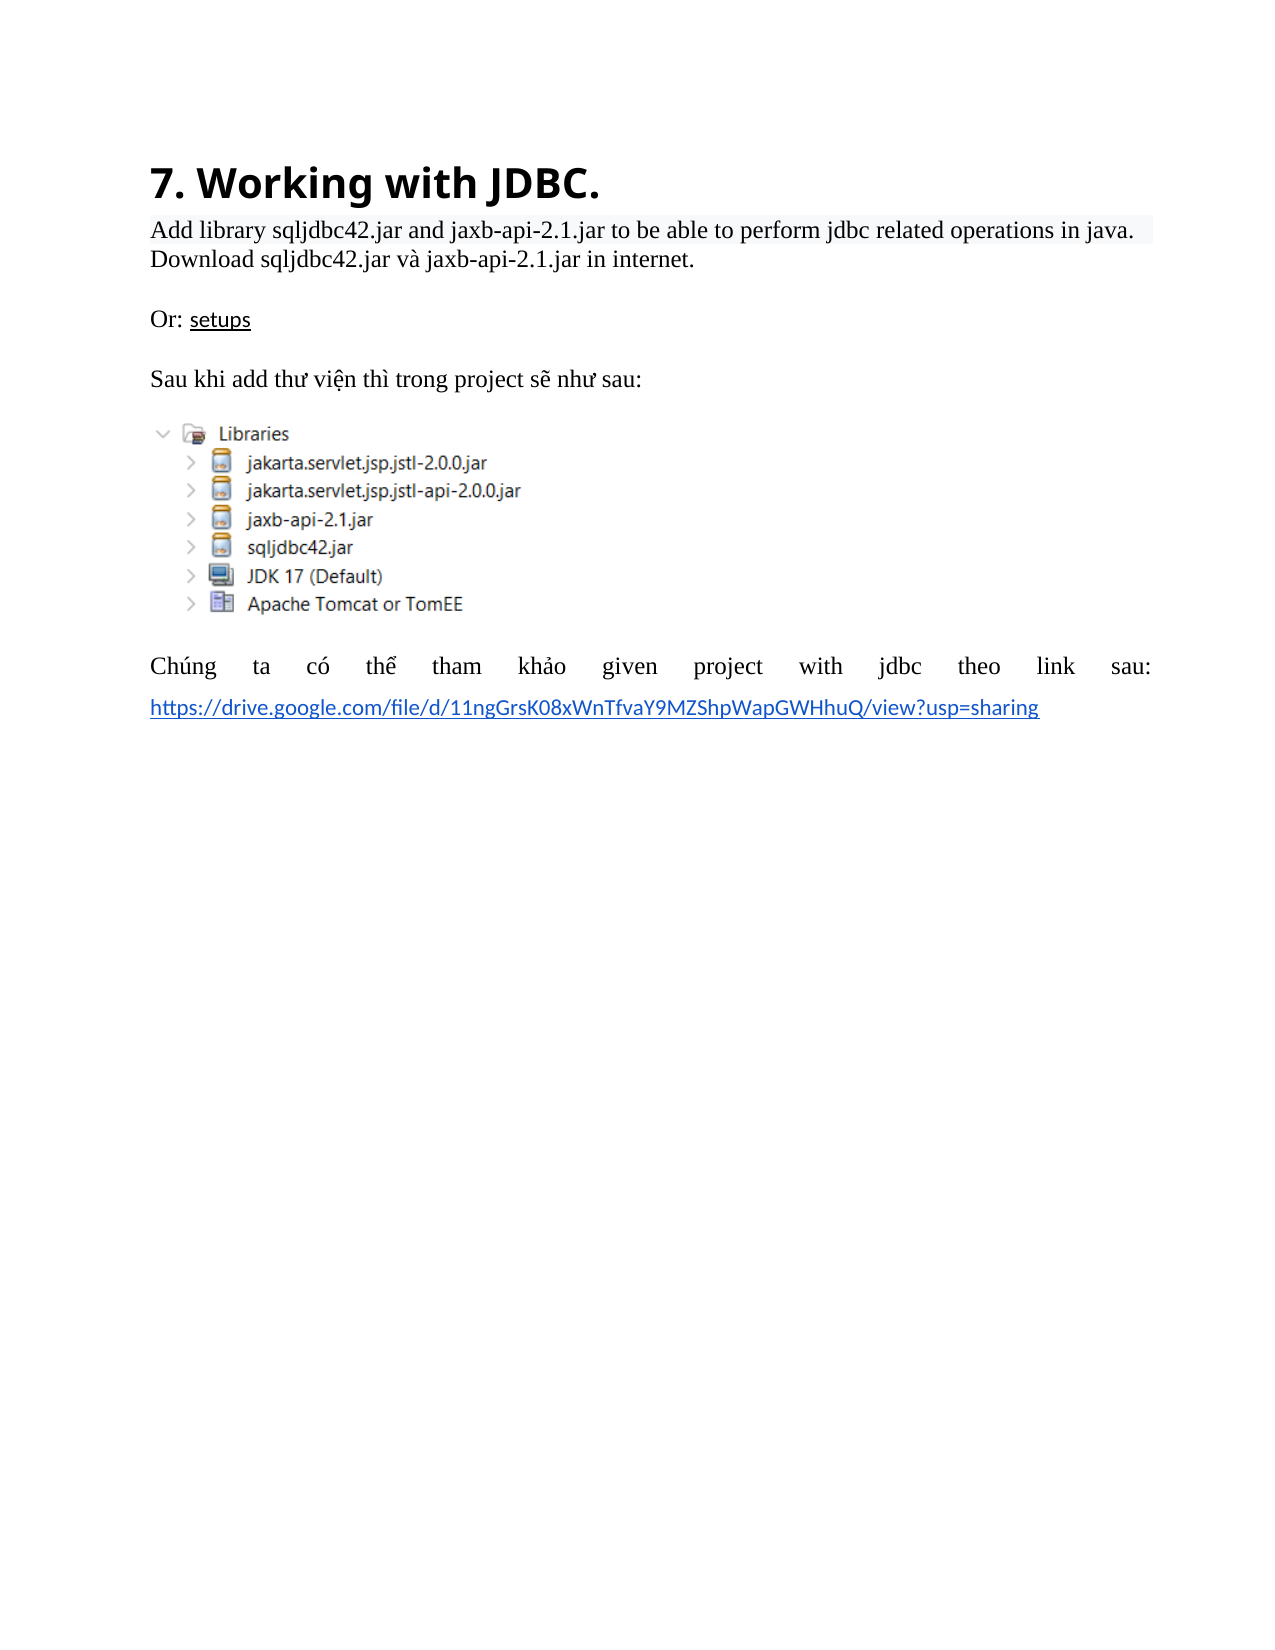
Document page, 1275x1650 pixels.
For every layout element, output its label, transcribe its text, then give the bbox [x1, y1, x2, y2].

text Add library sqljdbc42.jar and jaxb-api-2.1.jar to be able to perform jdbc related operations in java. [150, 215, 1153, 244]
subtitle 7. Working with JDBC. [150, 154, 1153, 211]
text Or: setups [150, 304, 1153, 333]
text Chúng ta có thể tham khảo given project with jdbc theo link sau: https://drive.google.com/file/d/11ngGrsK08xWnTfvaY9MZShpWapGWHhuQ/view?usp=sharing [150, 651, 1153, 722]
picture [150, 423, 532, 621]
text Download sqljdbc42.jar và jaxb-api-2.1.jar in internet. [150, 244, 1153, 273]
text Sau khi add thư viện thì trong project sẽ như sau: [150, 364, 1153, 393]
